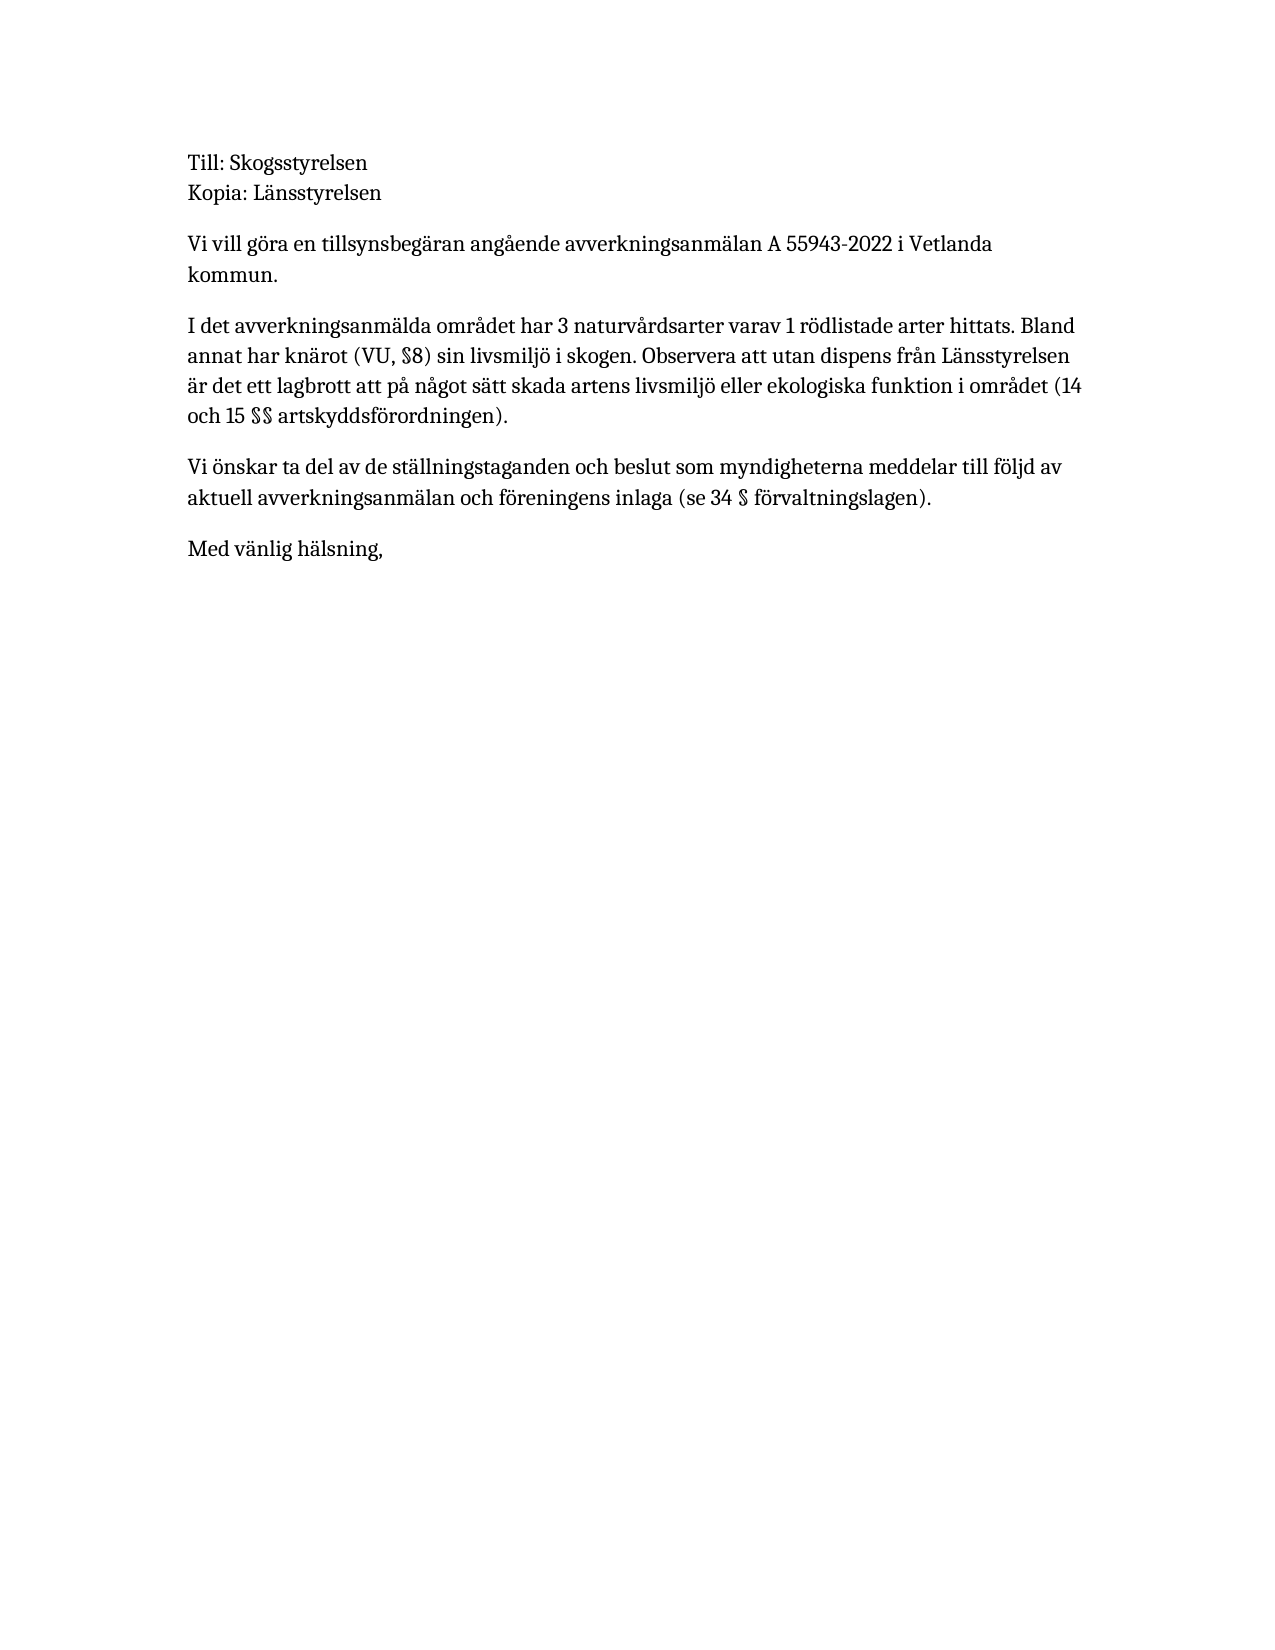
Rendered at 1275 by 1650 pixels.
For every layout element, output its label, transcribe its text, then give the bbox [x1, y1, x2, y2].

text I det avverkningsanmälda området har 3 naturvårdsarter varav 1 rödlistade arter hittats. Bland annat har knärot (VU, §8) sin livsmiljö i skogen. Observera att utan dispens från Länsstyrelsen är det ett lagbrott att på något sätt skada artens livsmiljö eller ekologiska funktion i området (14 och 15 §§ artskyddsförordningen). [187, 312, 1087, 429]
text Vi vill göra en tillsynsbegäran angående avverkningsanmälan A 55943-2022 i Vetlanda kommun. [187, 231, 1087, 288]
text Till: Skogsstyrelsen Kopia: Länsstyrelsen [187, 150, 1087, 207]
text Med vänlig hälsning, [187, 535, 1087, 592]
text Vi önskar ta del av de ställningstaganden och beslut som myndigheterna meddelar till följd av aktuell avverkningsanmälan och föreningens inlaga (se 34 § förvaltningslagen). [187, 454, 1087, 511]
